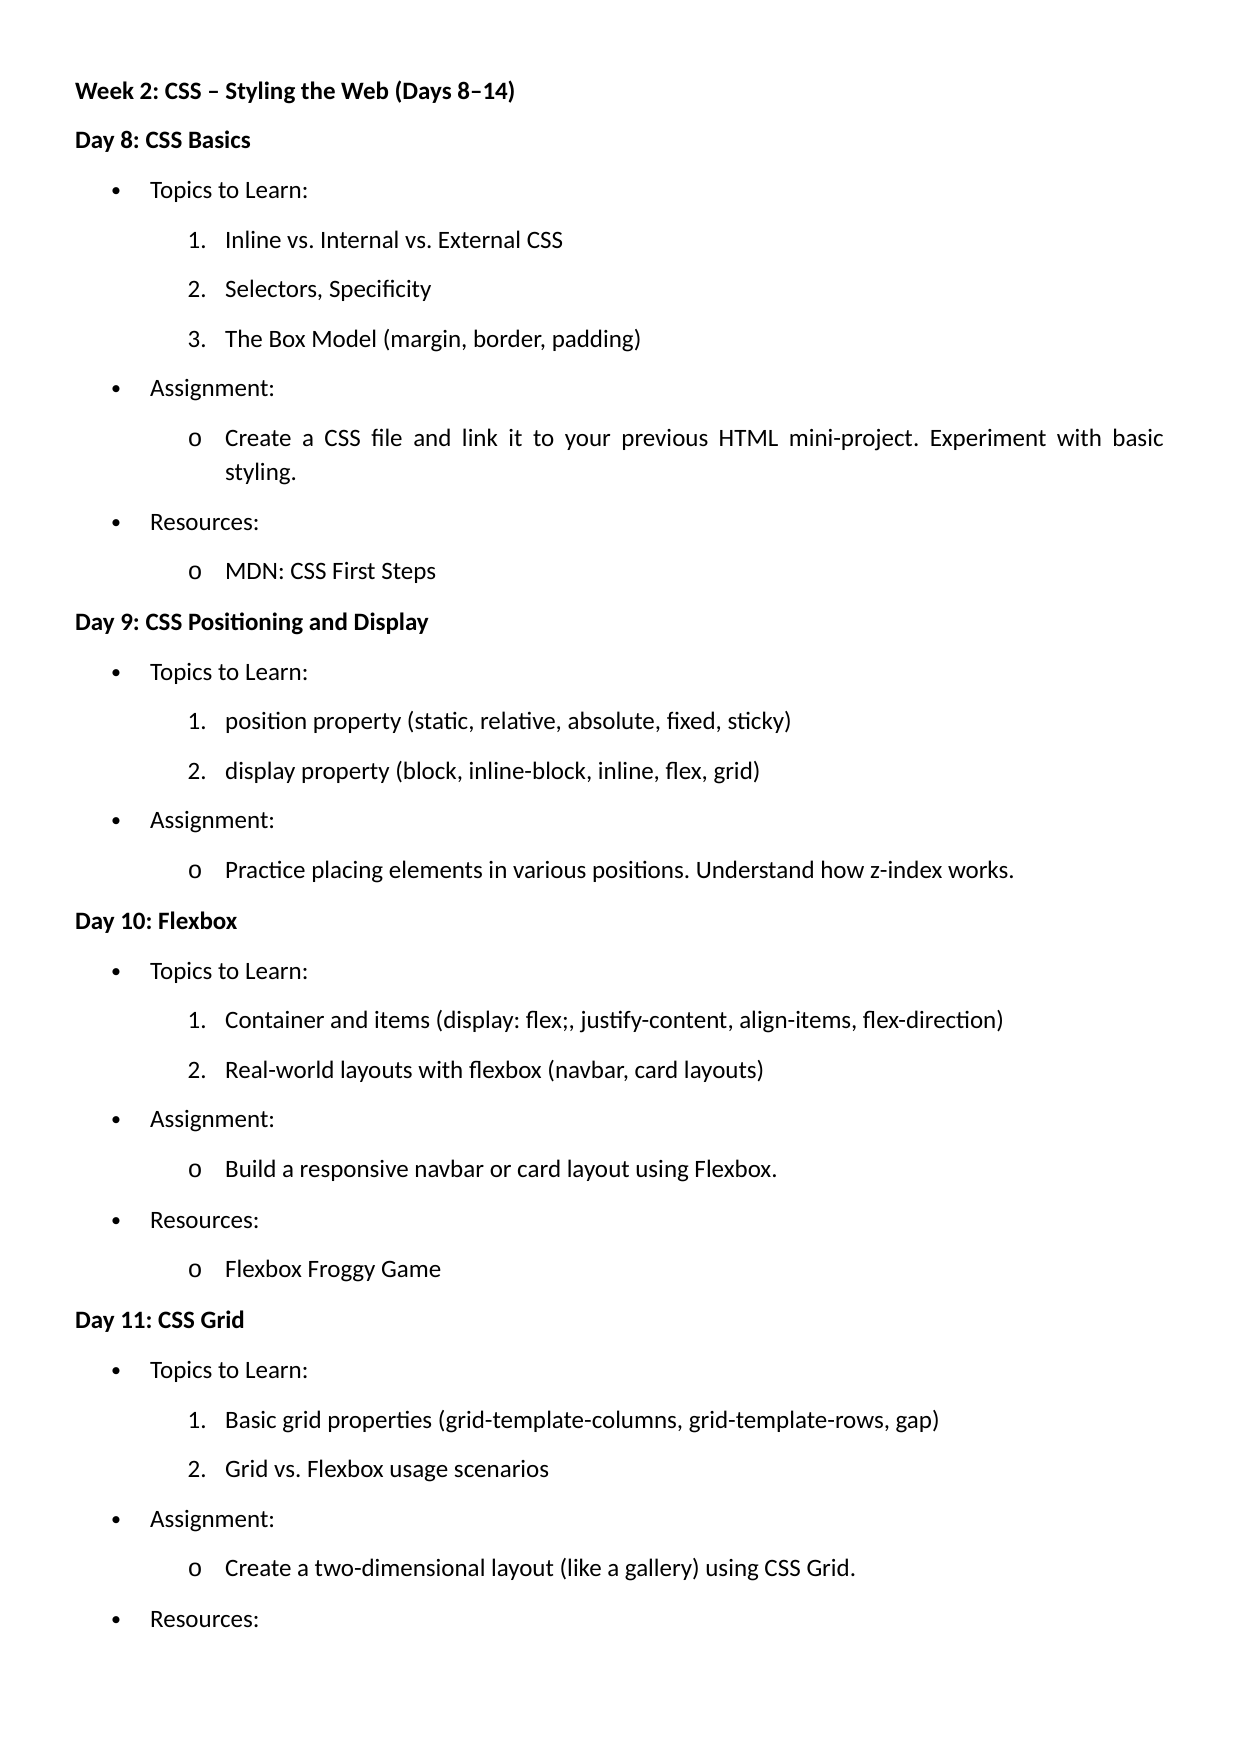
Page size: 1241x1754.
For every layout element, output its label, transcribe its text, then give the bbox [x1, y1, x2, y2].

list position property (static, relative, absolute, fixed, sticky) [187, 706, 1165, 736]
list Assignment: [112, 805, 1165, 835]
list Build a responsive navbar or card layout using Flexbox. [187, 1153, 1165, 1185]
list Assignment: [112, 1103, 1165, 1134]
list Resources: [112, 506, 1165, 536]
list Create a two-dimensional layout (like a gallery) using CSS Grid. [187, 1552, 1165, 1584]
list Create a CSS file and link it to your previous HTML mini-project. Experiment with basic styling. [187, 422, 1165, 487]
list Assignment: [112, 372, 1165, 403]
text Day 8: CSS Basics [75, 124, 1165, 155]
list Flexbox Froggy Game [187, 1254, 1165, 1285]
list Resources: [112, 1204, 1165, 1234]
list Real-world layouts with flexbox (navbar, card layouts) [187, 1054, 1165, 1084]
list Topics to Learn: [112, 955, 1165, 985]
list Topics to Learn: [112, 1354, 1165, 1385]
list Topics to Learn: [112, 174, 1165, 205]
text Day 10: Flexbox [75, 905, 1165, 936]
list Assignment: [112, 1503, 1165, 1533]
list The Box Model (margin, border, padding) [187, 323, 1165, 353]
list MDN: CSS First Steps [187, 555, 1165, 587]
text Week 2: CSS – Styling the Web (Days 8–14) [75, 75, 1165, 106]
list Selectors, Specificity [187, 273, 1165, 304]
list Inline vs. Internal vs. External CSS [187, 224, 1165, 254]
list Basic grid properties (grid-template-columns, grid-template-rows, gap) [187, 1404, 1165, 1434]
list Topics to Learn: [112, 656, 1165, 686]
text Day 11: CSS Grid [75, 1304, 1165, 1335]
list Resources: [112, 1603, 1165, 1634]
text Day 9: CSS Positioning and Display [75, 606, 1165, 637]
list display property (block, inline-block, inline, flex, grid) [187, 755, 1165, 786]
list Container and items (display: flex;, justify-content, align-items, flex-direction) [187, 1004, 1165, 1035]
list Practice placing elements in various positions. Understand how z-index works. [187, 854, 1165, 886]
list Grid vs. Flexbox usage scenarios [187, 1453, 1165, 1484]
